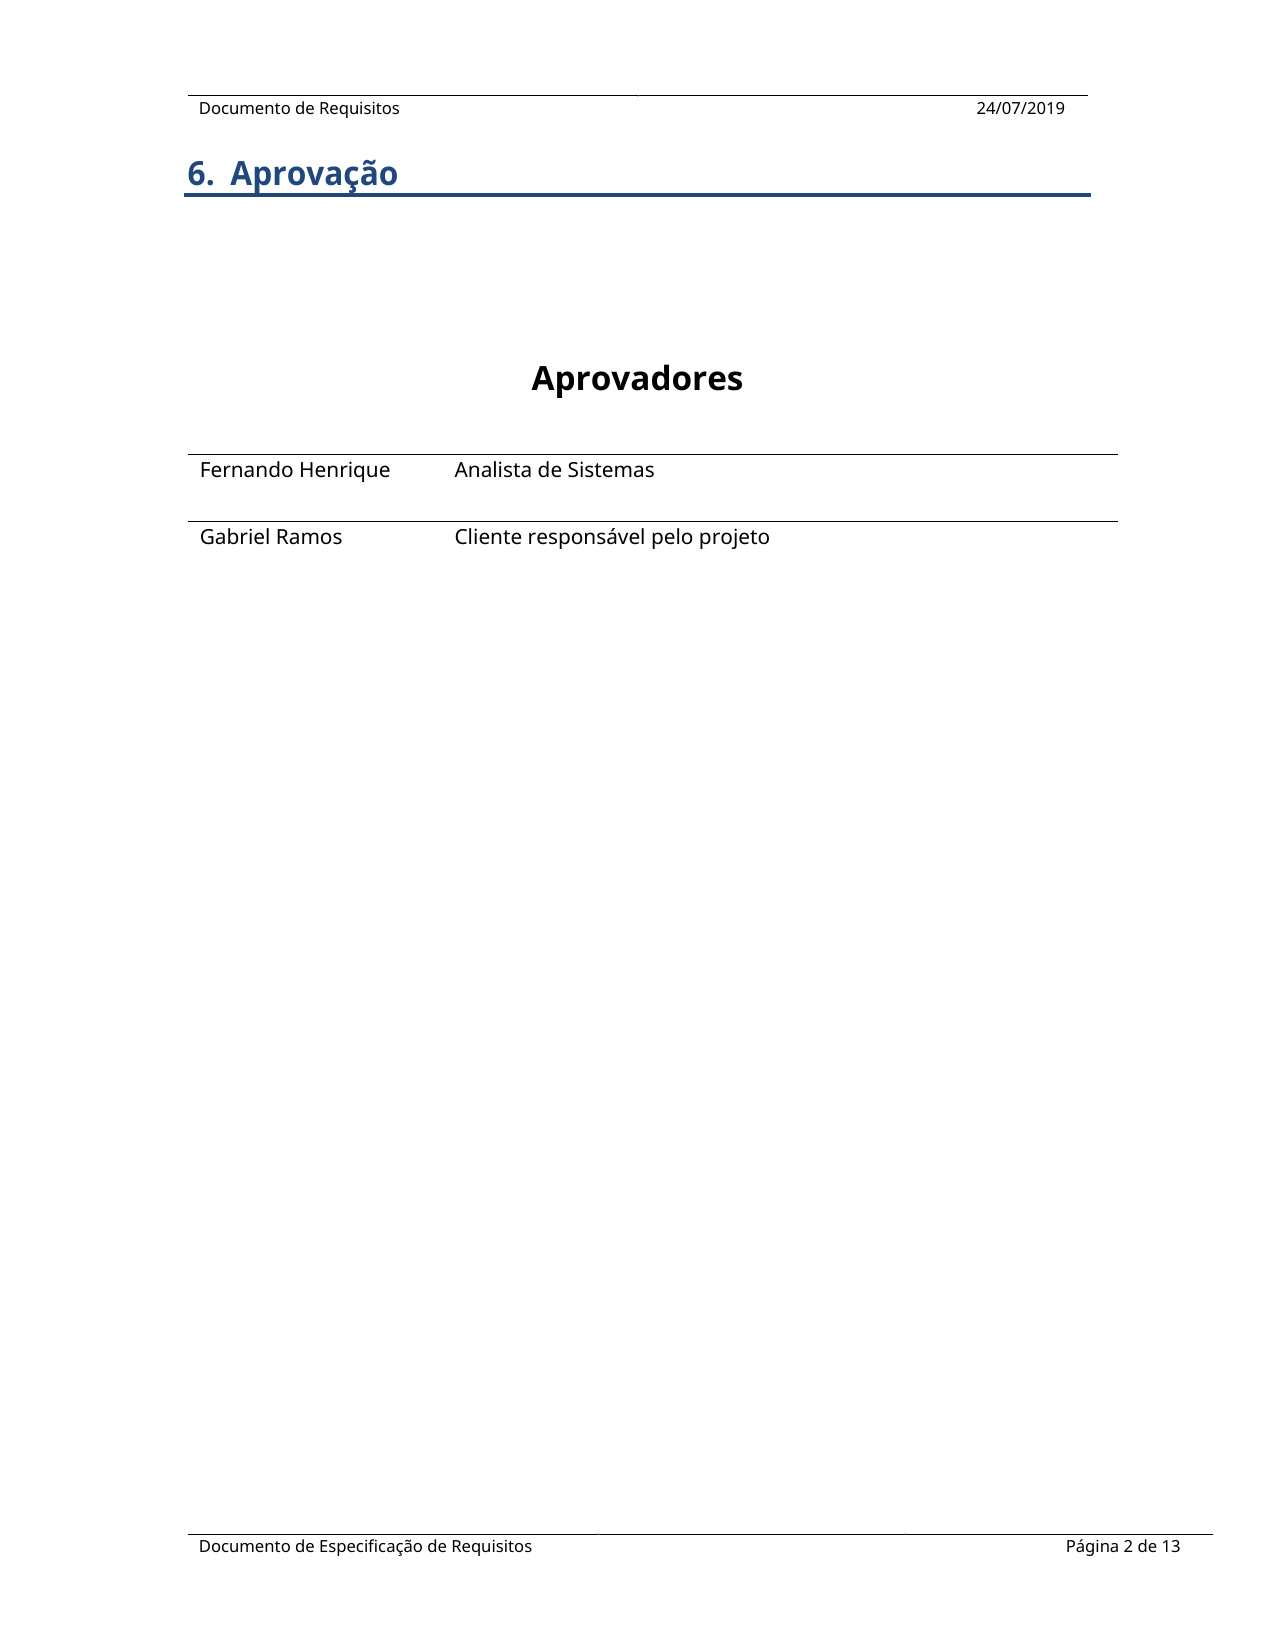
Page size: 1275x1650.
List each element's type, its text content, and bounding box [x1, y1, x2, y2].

text Gabriel Ramos Cliente responsável pelo projeto [199, 521, 1131, 551]
text Fernando Henrique Analista de Sistemas [199, 453, 1131, 484]
text Aprovadores [298, 355, 977, 401]
